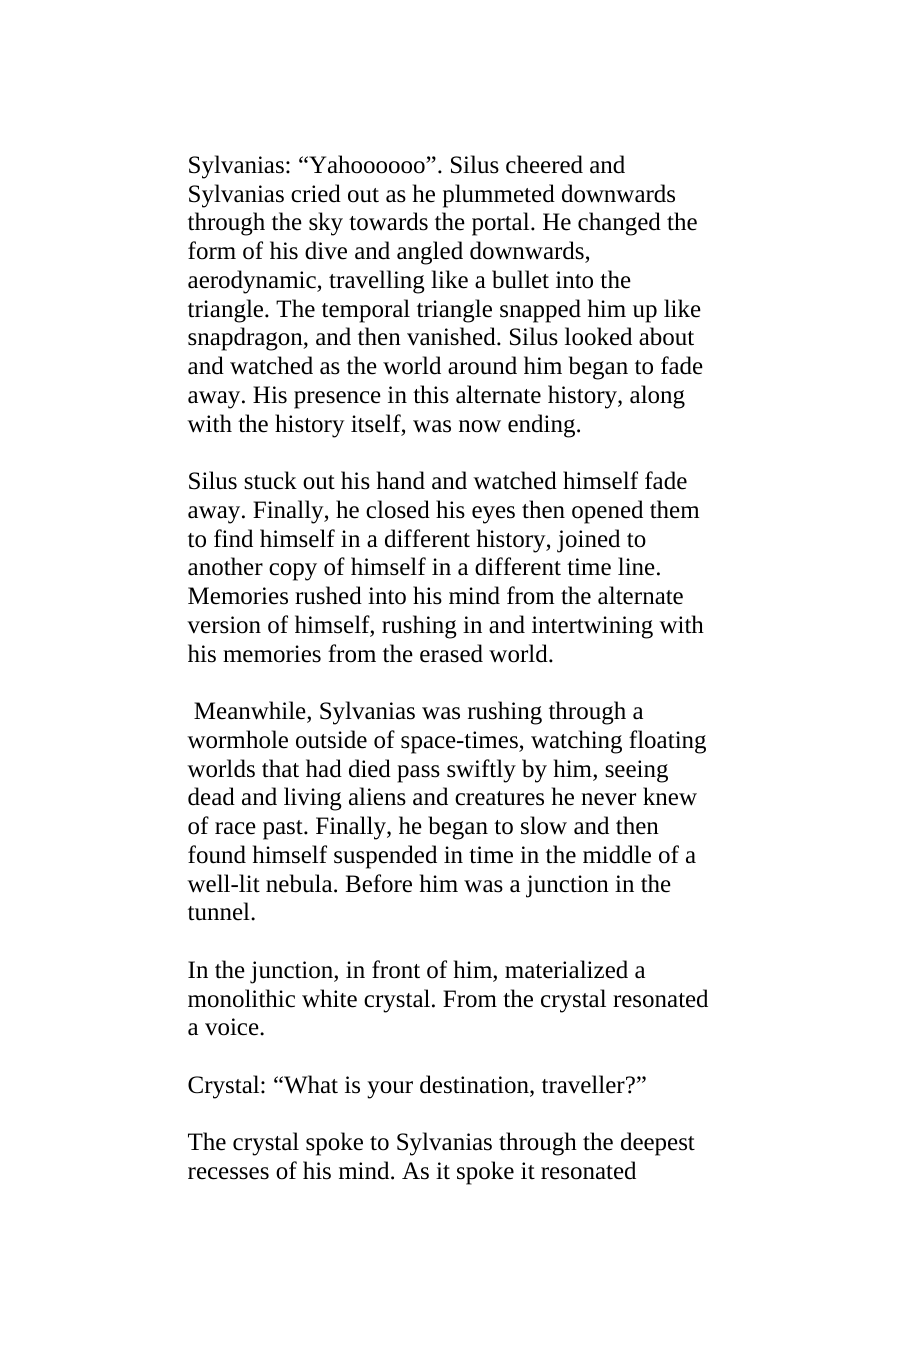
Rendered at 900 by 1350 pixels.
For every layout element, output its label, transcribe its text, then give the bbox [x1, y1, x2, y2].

text Crystal: “What is your destination, traveller?” [187, 1070, 712, 1099]
text Silus stuck out his hand and watched himself fade away. Finally, he closed his eyes then opened them to find himself in a different history, joined to another copy of himself in a different time line. Memories rushed into his mind from the alternate version of himself, rushing in and intertwining with his memories from the erased world. [187, 466, 712, 667]
text Sylvanias: “Yahoooooo”. Silus cheered and Sylvanias cried out as he plummeted downwards through the sky towards the portal. He changed the form of his dive and angled downwards, aerodynamic, travelling like a bullet into the triangle. The temporal triangle snapped him up like snapdragon, and then vanished. Silus looked about and watched as the world around him began to fade away. His presence in this alternate history, along with the history itself, was now ending. [187, 150, 712, 437]
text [187, 1127, 712, 1185]
text In the junction, in front of him, materialized a monolithic white crystal. From the crystal resonated a voice. [187, 955, 712, 1041]
text Meanwhile, Sylvanias was rushing through a wormhole outside of space-times, watching floating worlds that had died pass swiftly by him, seeing dead and living aliens and creatures he never knew of race past. Finally, he began to slow and then found himself suspended in time in the middle of a well-lit nebula. Before him was a junction in the tunnel. [187, 696, 712, 926]
